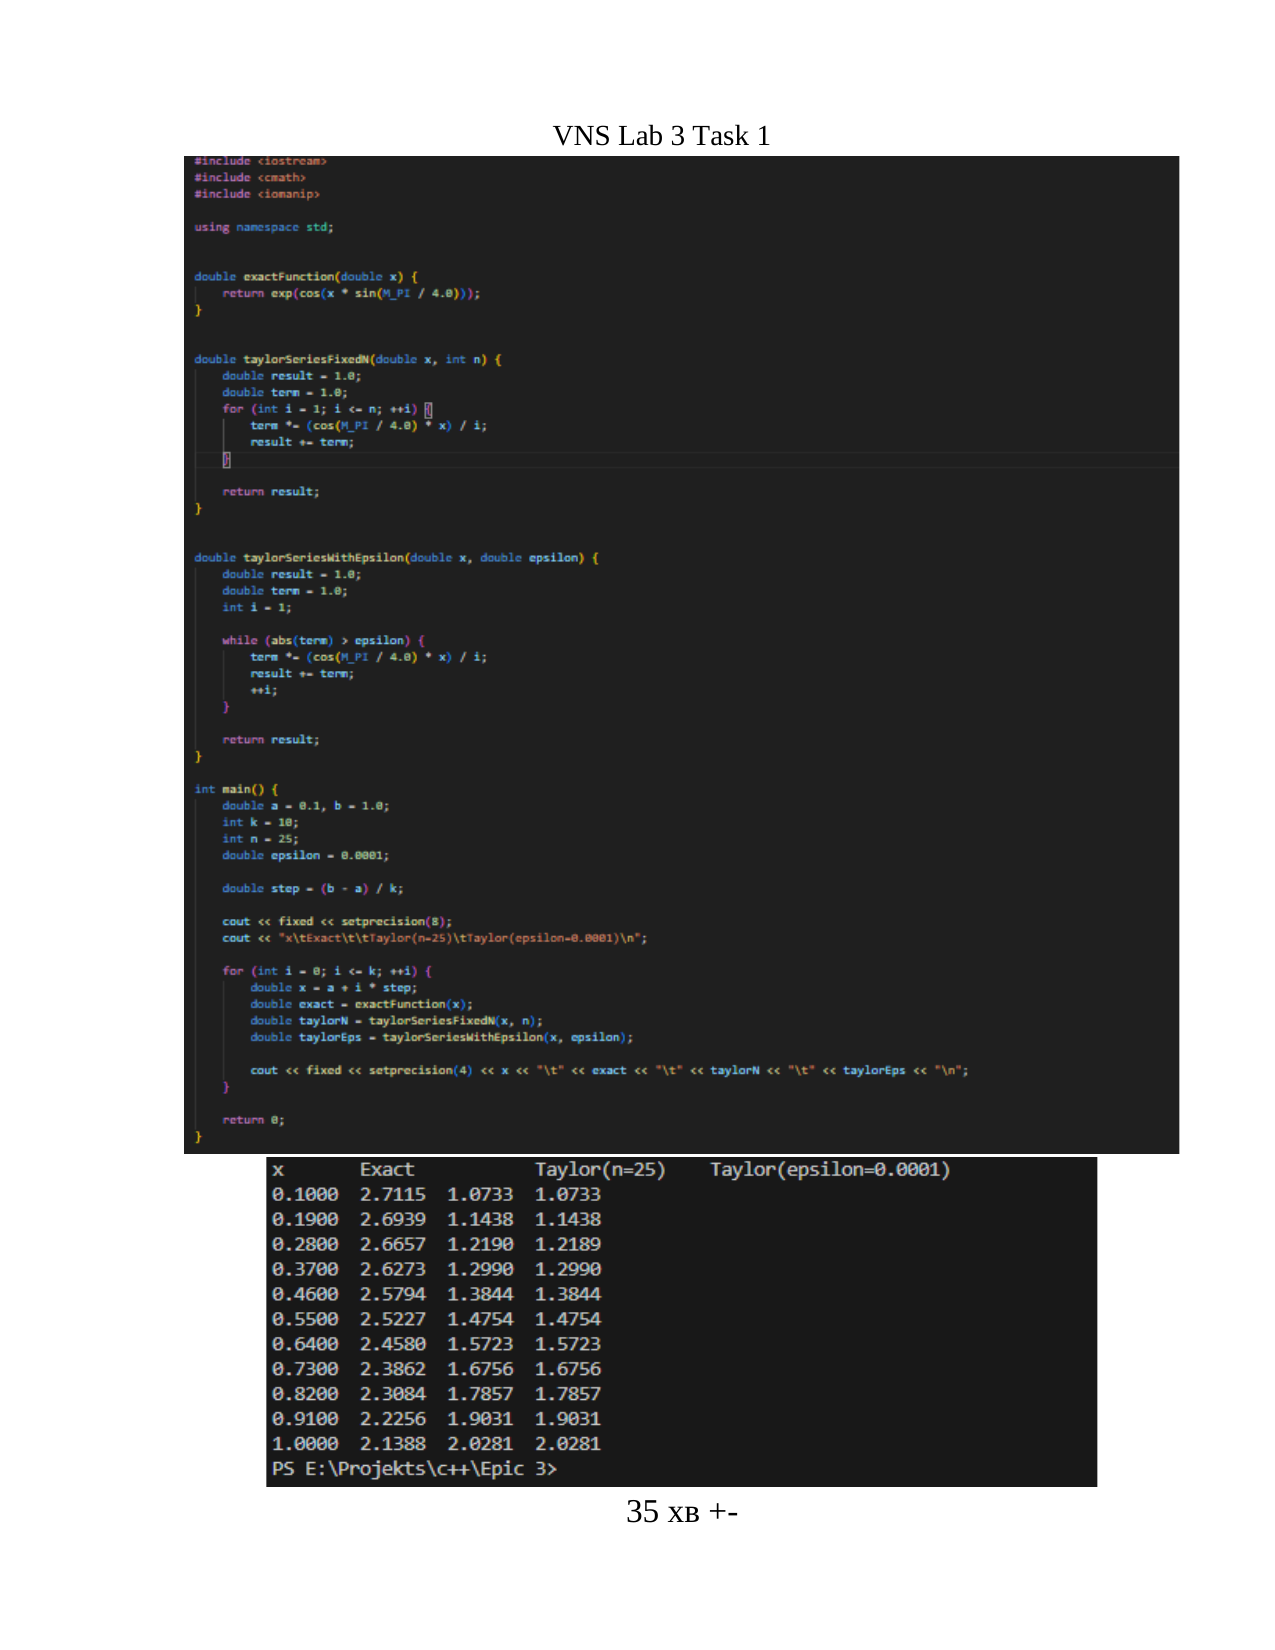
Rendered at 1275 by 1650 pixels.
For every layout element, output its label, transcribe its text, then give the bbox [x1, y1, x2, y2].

picture [266, 1157, 1098, 1487]
text VNS Lab 3 Task 1 [477, 118, 1186, 152]
text 35 хв +- [177, 1491, 1186, 1529]
picture [184, 156, 1180, 1154]
